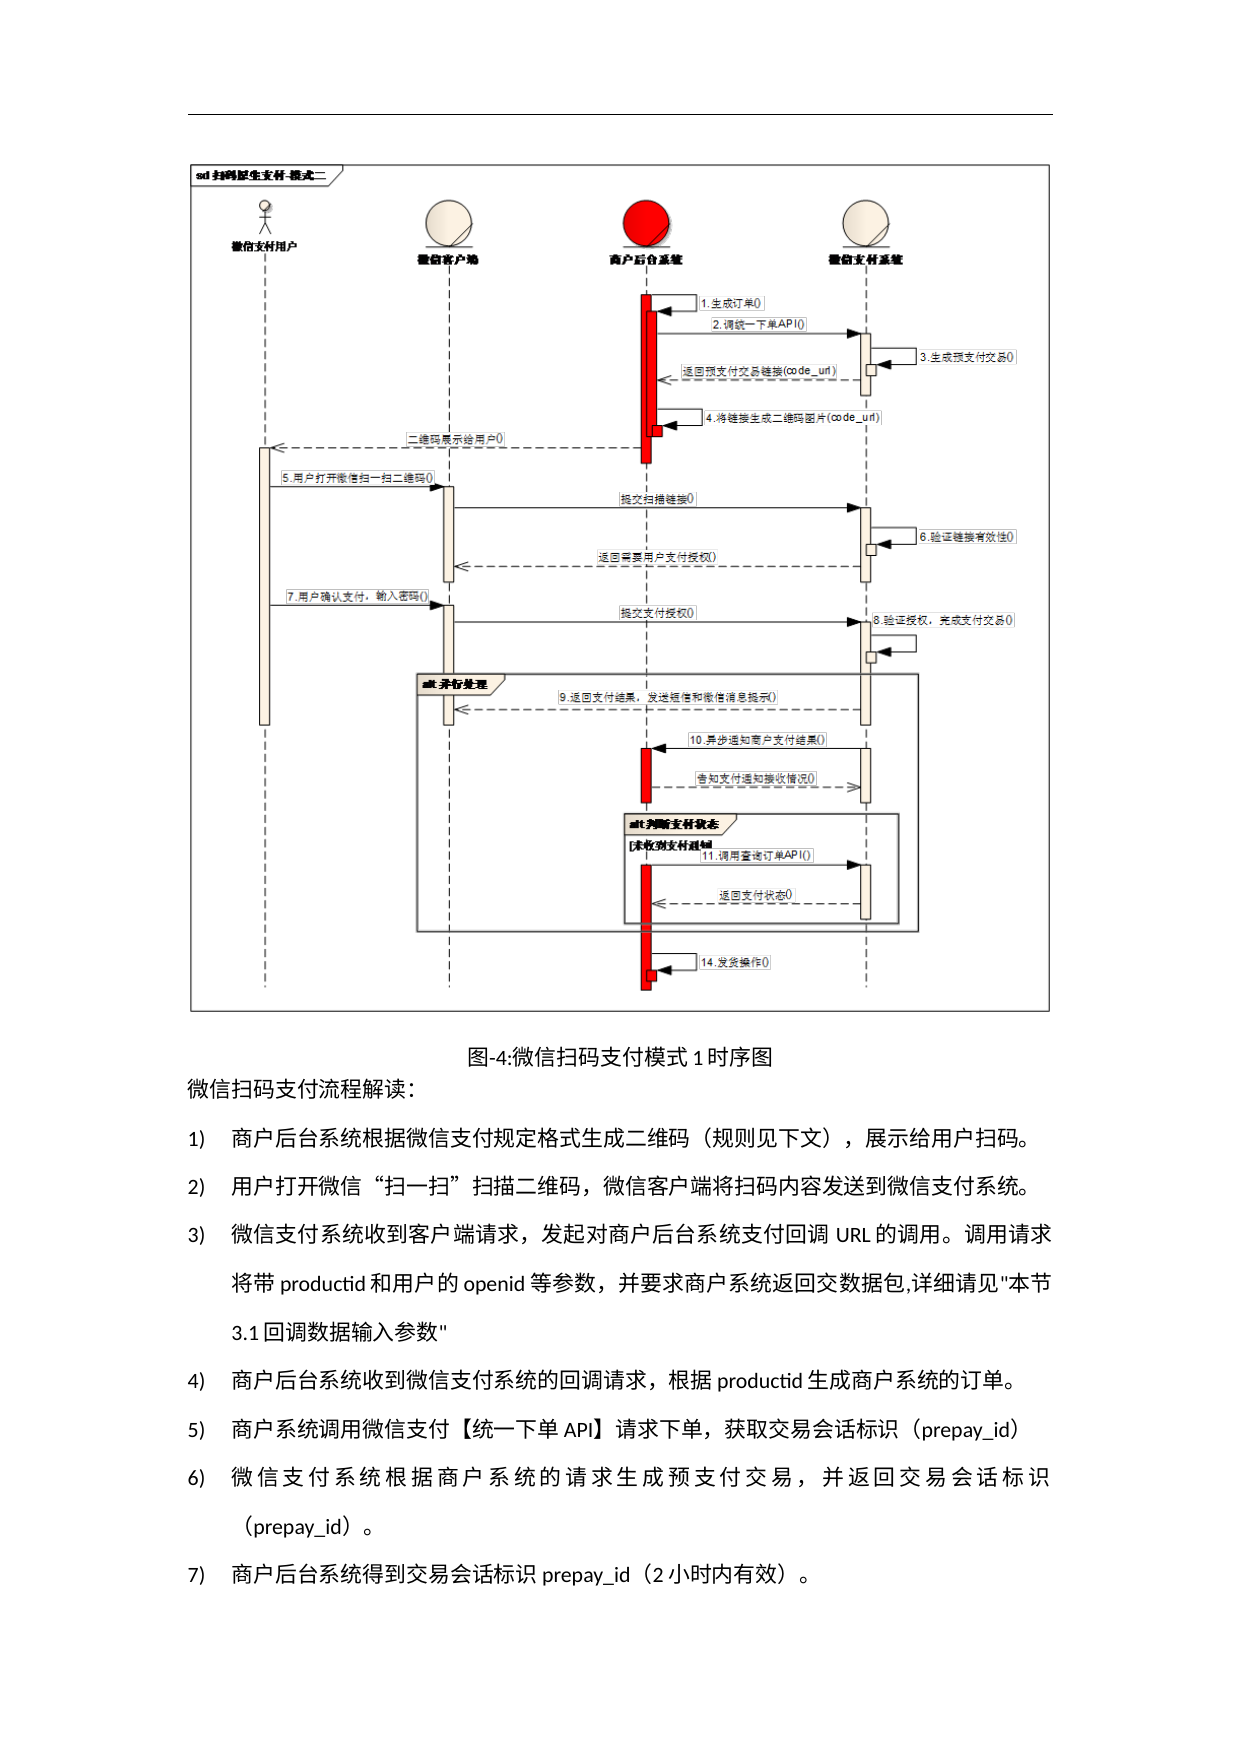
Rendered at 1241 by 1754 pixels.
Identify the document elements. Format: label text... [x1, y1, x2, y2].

text 微信扫码支付流程解读： [187, 1072, 1053, 1104]
list 商户后台系统收到微信支付系统的回调请求，根据productid生成商户系统的订单。 [187, 1363, 1053, 1395]
list 商户后台系统根据微信支付规定格式生成二维码（规则见下文），展示给用户扫码。 [187, 1120, 1053, 1153]
list 微信支付系统收到客户端请求，发起对商户后台系统支付回调URL的调用。调用请求将带productid和用户的openid等参数，并要求商户系统返回交数据包,详细请见"本节3.1回调数据输入参数" [187, 1217, 1053, 1347]
list 用户打开微信“扫一扫”扫描二维码，微信客户端将扫码内容发送到微信支付系统。 [187, 1169, 1053, 1201]
list 微信支付系统根据商户系统的请求生成预支付交易，并返回交易会话标识（prepay_id）。 [187, 1459, 1053, 1541]
list 商户后台系统得到交易会话标识prepay_id（2小时内有效）。 [187, 1557, 1053, 1589]
list 商户系统调用微信支付【统一下单API】请求下单，获取交易会话标识（prepay_id） [187, 1411, 1053, 1444]
picture [187, 162, 1053, 1015]
text 图-4:微信扫码支付模式1时序图 [187, 1039, 1053, 1072]
